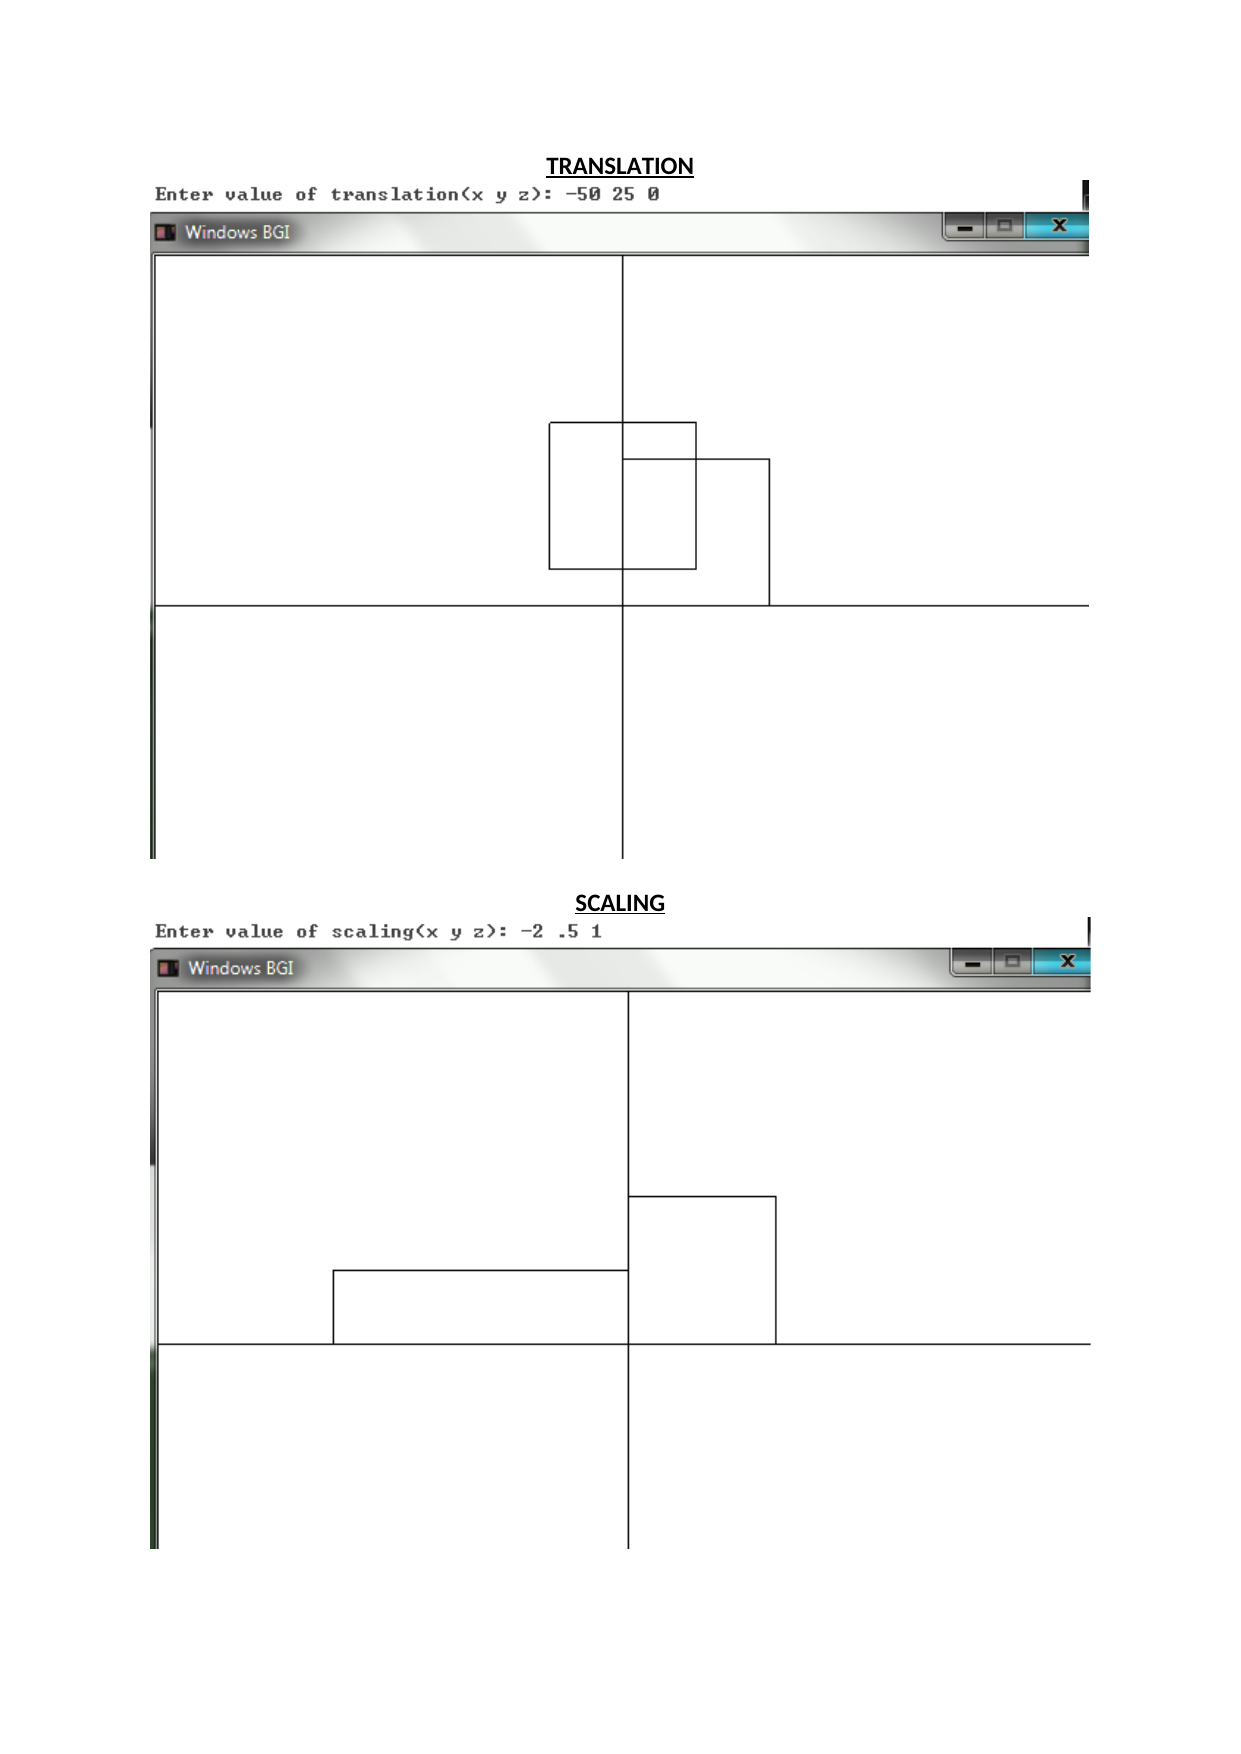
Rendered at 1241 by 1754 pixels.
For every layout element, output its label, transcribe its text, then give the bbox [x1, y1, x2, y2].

text TRANSLATION [150, 150, 1090, 181]
text SCALING [150, 887, 1090, 917]
picture [150, 917, 1091, 1549]
picture [150, 180, 1089, 859]
